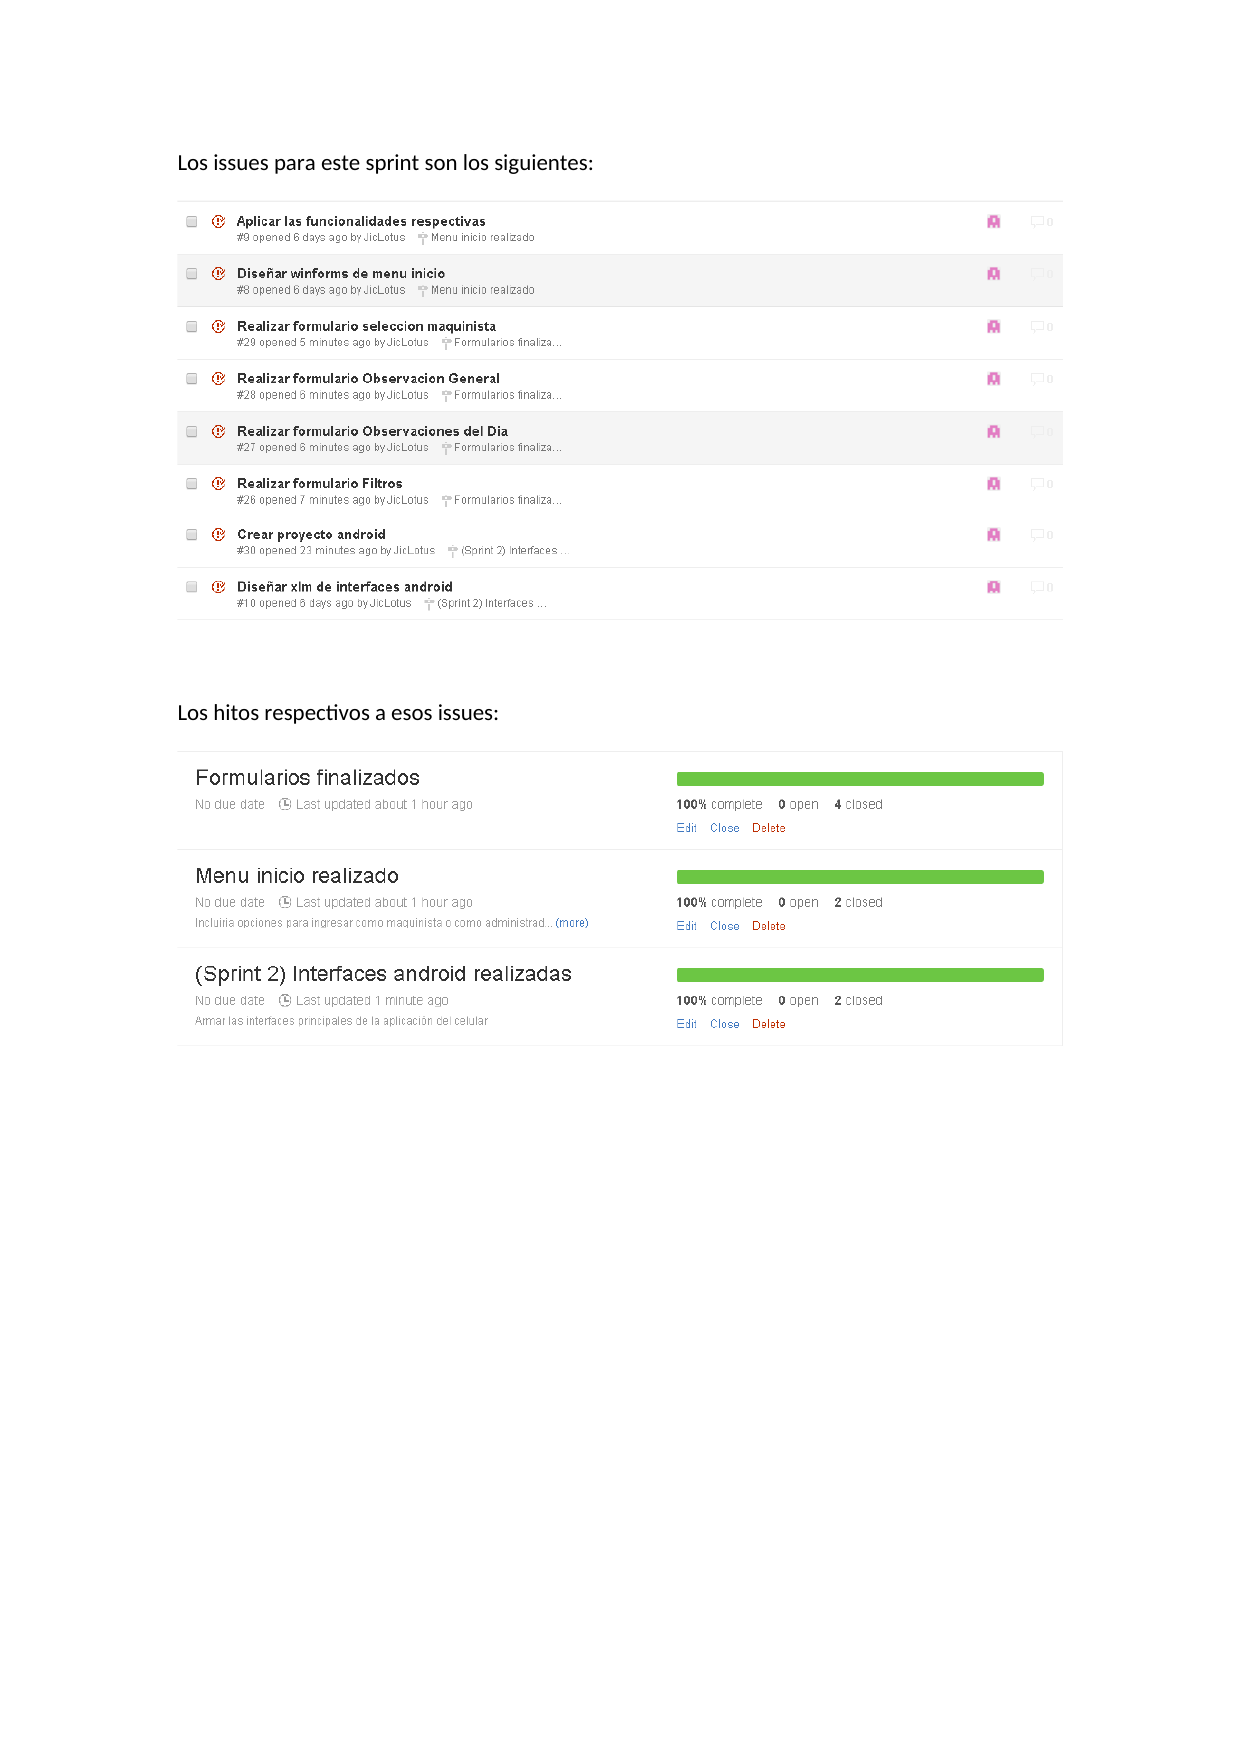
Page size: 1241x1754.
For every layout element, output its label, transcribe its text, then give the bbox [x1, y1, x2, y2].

text Los hitos respectivos a esos issues: [177, 698, 1063, 726]
text Los issues para este sprint son los siguientes: [177, 148, 1063, 176]
picture [177, 751, 1063, 1046]
picture [177, 200, 1063, 620]
